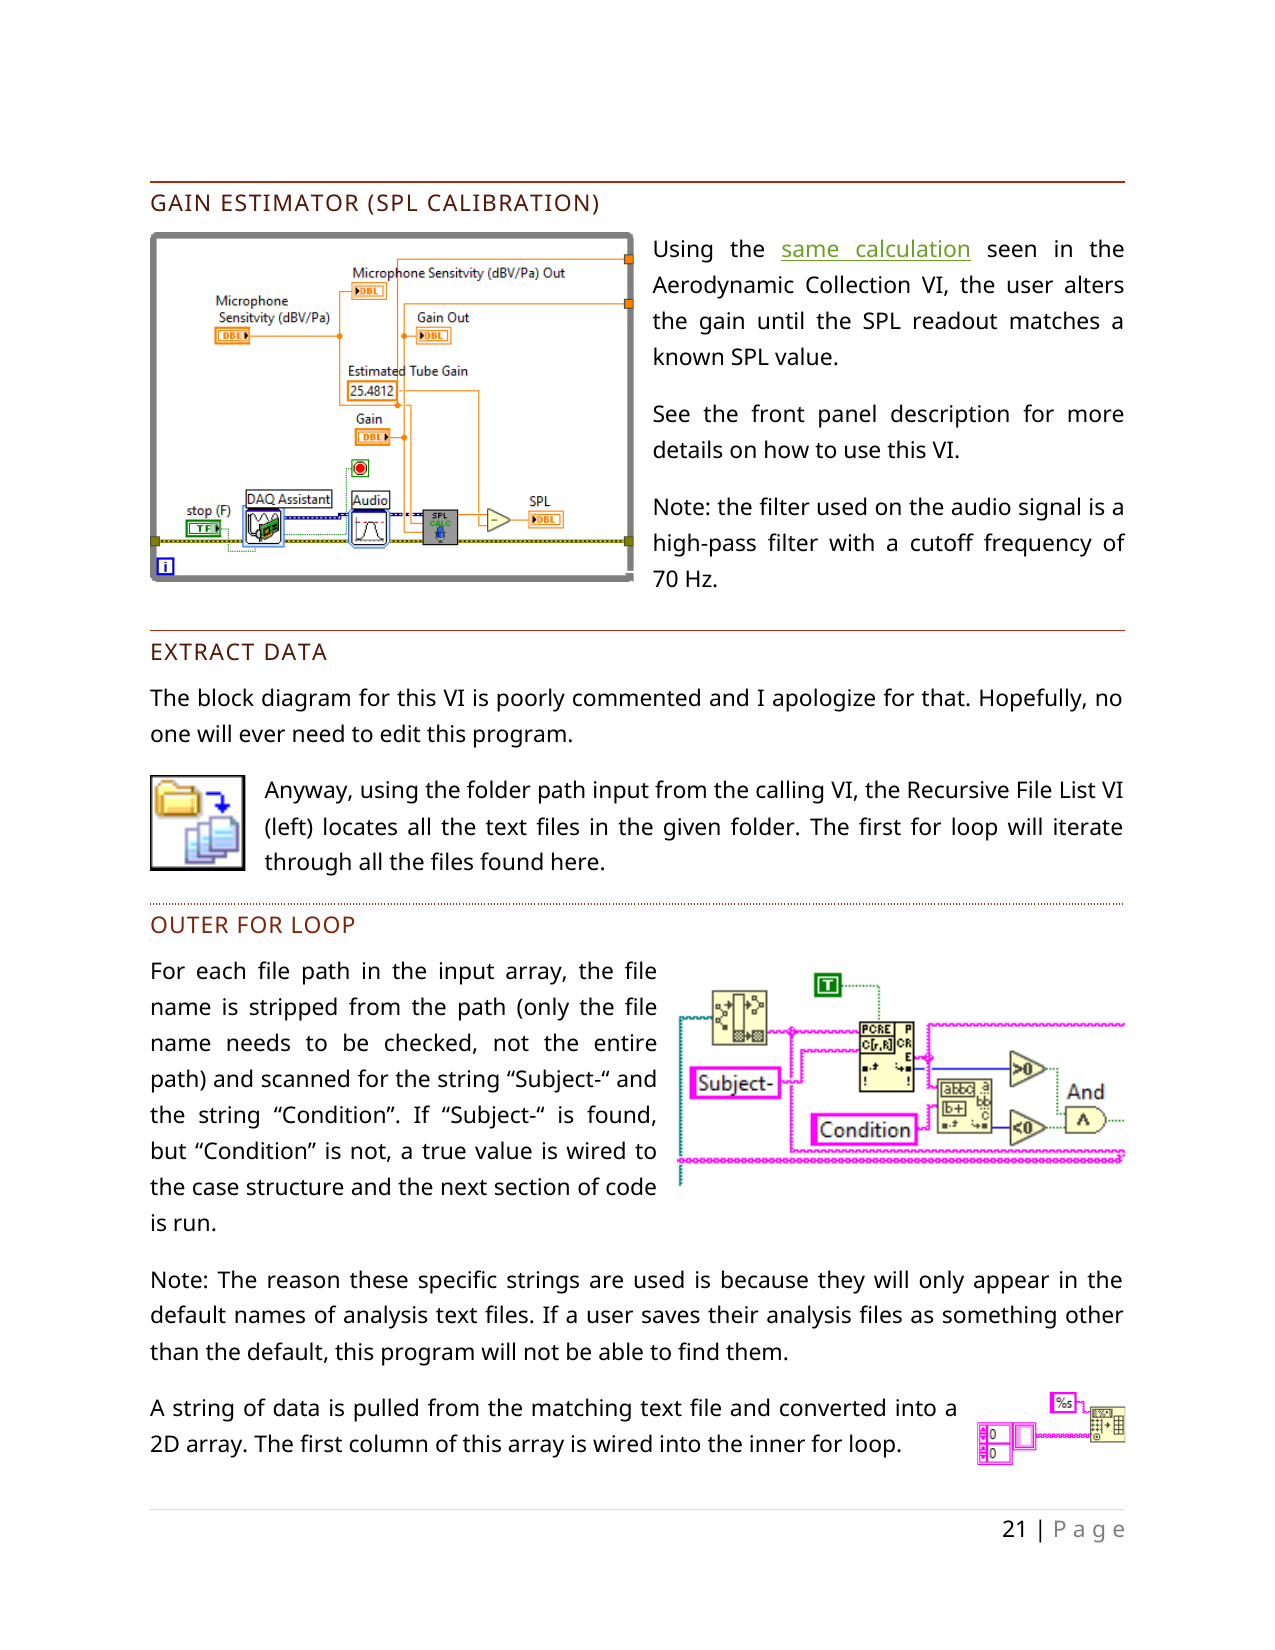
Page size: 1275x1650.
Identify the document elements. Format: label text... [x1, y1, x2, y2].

text Note: The reason these specific strings are used is because they will only appear in the default names of analysis text files. If a user saves their analysis files as something other than the default, this program will not be able to find them. [150, 1263, 1125, 1367]
subtitle Extract Data [150, 631, 1125, 667]
picture [977, 1392, 1125, 1465]
subtitle Outer For Loop [150, 903, 1125, 940]
picture [150, 232, 634, 582]
text See the front panel description for more details on how to use this VI. [634, 398, 1125, 465]
subtitle Gain Estimator (SPL Calibration) [150, 183, 1125, 218]
text Note: the filter used on the audio signal is a high-pass filter with a cutoff frequency of 70 Hz. [150, 491, 1125, 594]
picture [150, 775, 246, 871]
text The block diagram for this VI is poorly commented and I apologize for that. Hopefully, no one will ever need to edit this program. [150, 682, 1125, 749]
text Anyway, using the folder path input from the calling VI, the Recursive File List VI (left) locates all the text files in the given folder. The first for loop will iterate through all the files found here. [150, 774, 1125, 878]
text Using the same calculation seen in the Aerodynamic Collection VI, the user alters the gain until the SPL readout matches a known SPL value. [634, 233, 1125, 372]
text A string of data is pulled from the matching text file and converted into a 2D array. The first column of this array is wired into the inner for loop. [150, 1392, 977, 1459]
picture [677, 956, 1125, 1186]
